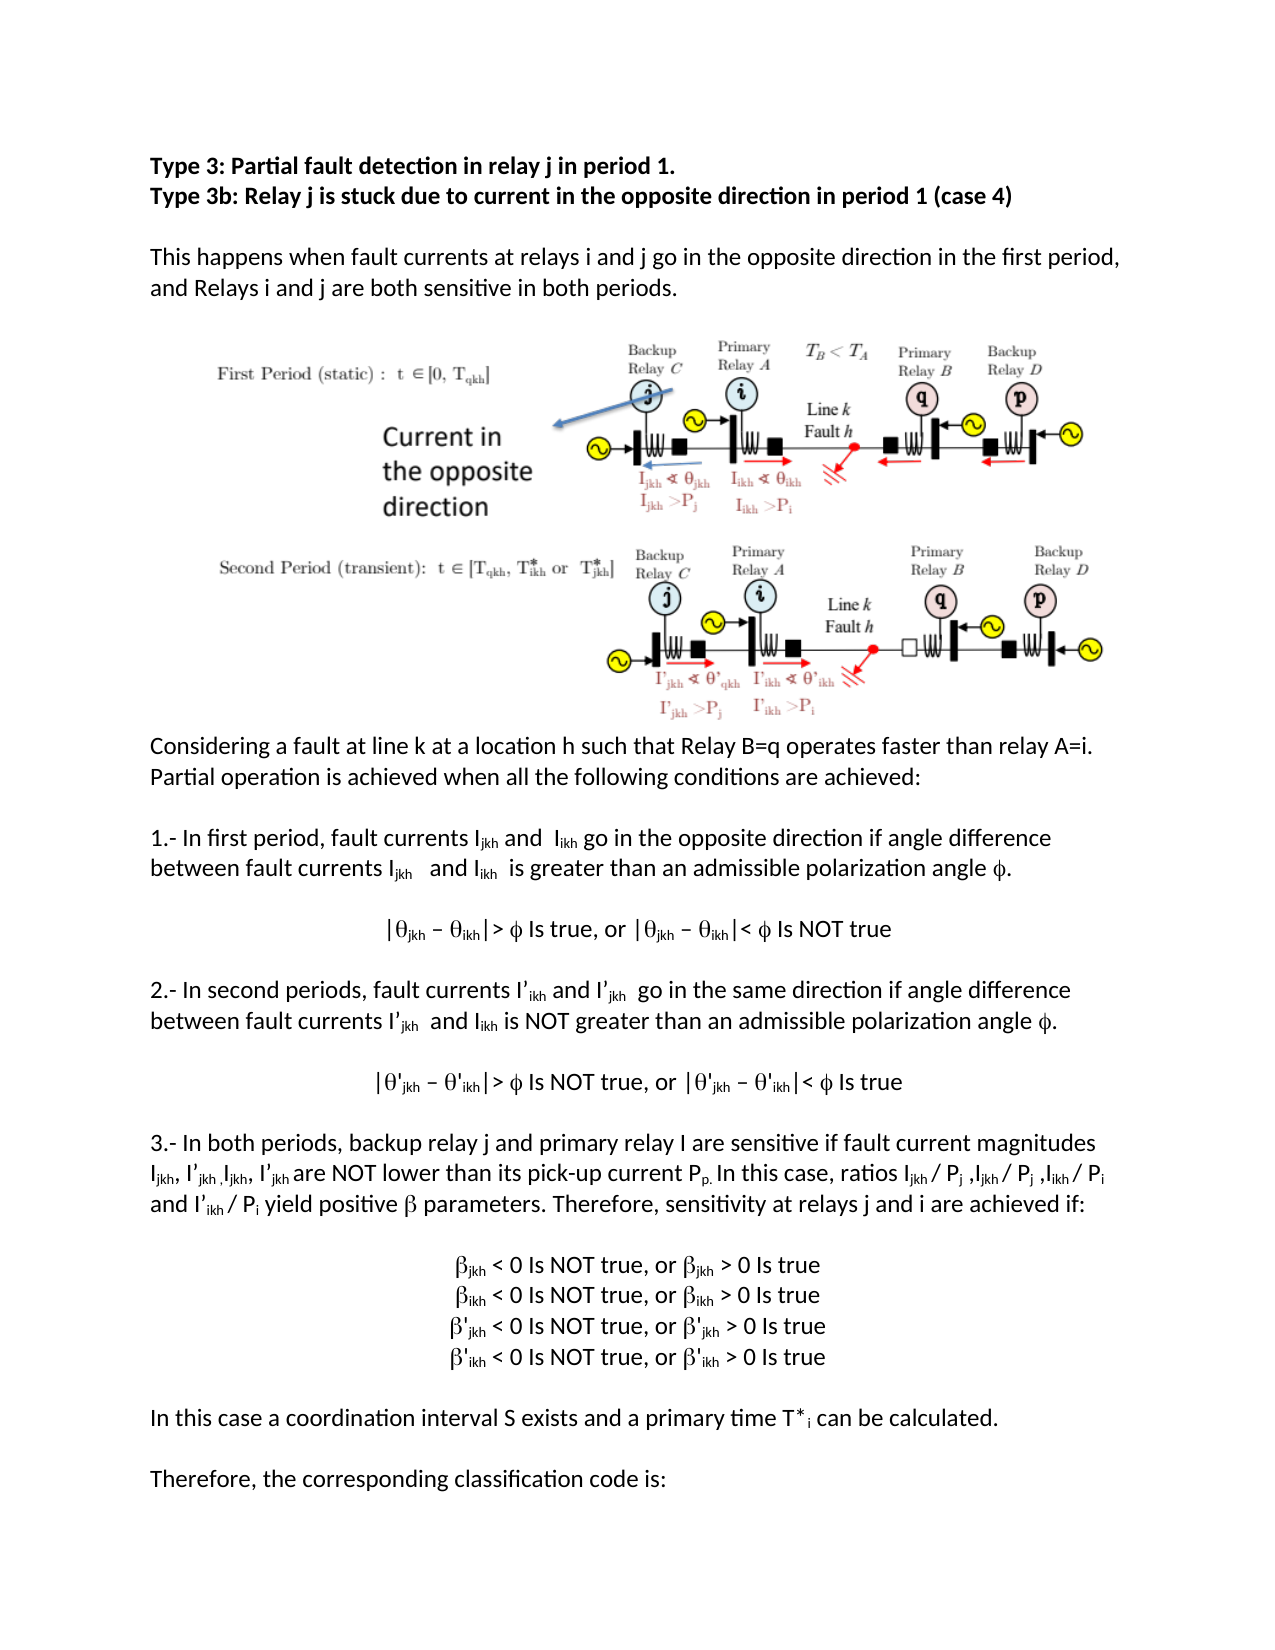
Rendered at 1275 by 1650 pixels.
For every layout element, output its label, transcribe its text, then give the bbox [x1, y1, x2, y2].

text |q'jkh – q'ikh|> f Is NOT true, or |q'jkh – q'ikh|< f Is true [150, 1066, 1125, 1097]
text 2.- In second periods, fault currents I’ikh and I’jkh go in the same direction if angle difference between fault currents I’jkh and Iikh is NOT greater than an admissible polarization angle f. [150, 974, 1125, 1036]
text 3.- In both periods, backup relay j and primary relay I are sensitive if fault current magnitudes Ijkh, I’jkh ,Ijkh, I’jkh are NOT lower than its pick-up current Pp. In this case, ratios Ijkh / Pj ,Ijkh / Pj ,Iikh / Pi and I’ikh / Pi yield positive b parameters. Therefore, sensitivity at relays j and i are achieved if: [150, 1127, 1125, 1219]
text In this case a coordination interval S exists and a primary time T*i can be calculated. [150, 1402, 1125, 1432]
text bikh < 0 Is NOT true, or bikh > 0 Is true [150, 1280, 1125, 1310]
text Considering a fault at line k at a location h such that Relay B=q operates faster than relay A=i. Partial operation is achieved when all the following conditions are achieved: [150, 730, 1125, 791]
text b'ikh < 0 Is NOT true, or b'ikh > 0 Is true [150, 1341, 1125, 1371]
text bjkh < 0 Is NOT true, or bjkh > 0 Is true [150, 1249, 1125, 1280]
text This happens when fault currents at relays i and j go in the opposite direction in the first period, and Relays i and j are both sensitive in both periods. [150, 242, 1125, 303]
text b'jkh < 0 Is NOT true, or b'jkh > 0 Is true [150, 1310, 1125, 1341]
text Therefore, the corresponding classification code is: [150, 1463, 1125, 1493]
text Type 3: Partial fault detection in relay j in period 1. [150, 150, 1125, 181]
text Type 3b: Relay j is stuck due to current in the opposite direction in period 1 (case 4) [150, 181, 1125, 211]
text |qjkh – qikh|> f Is true, or |qjkh – qikh|< f Is NOT true [150, 913, 1125, 944]
text 1.- In first period, fault currents Ijkh and Iikh go in the opposite direction if angle difference between fault currents Ijkh and Iikh is greater than an admissible polarization angle f. [150, 822, 1125, 883]
